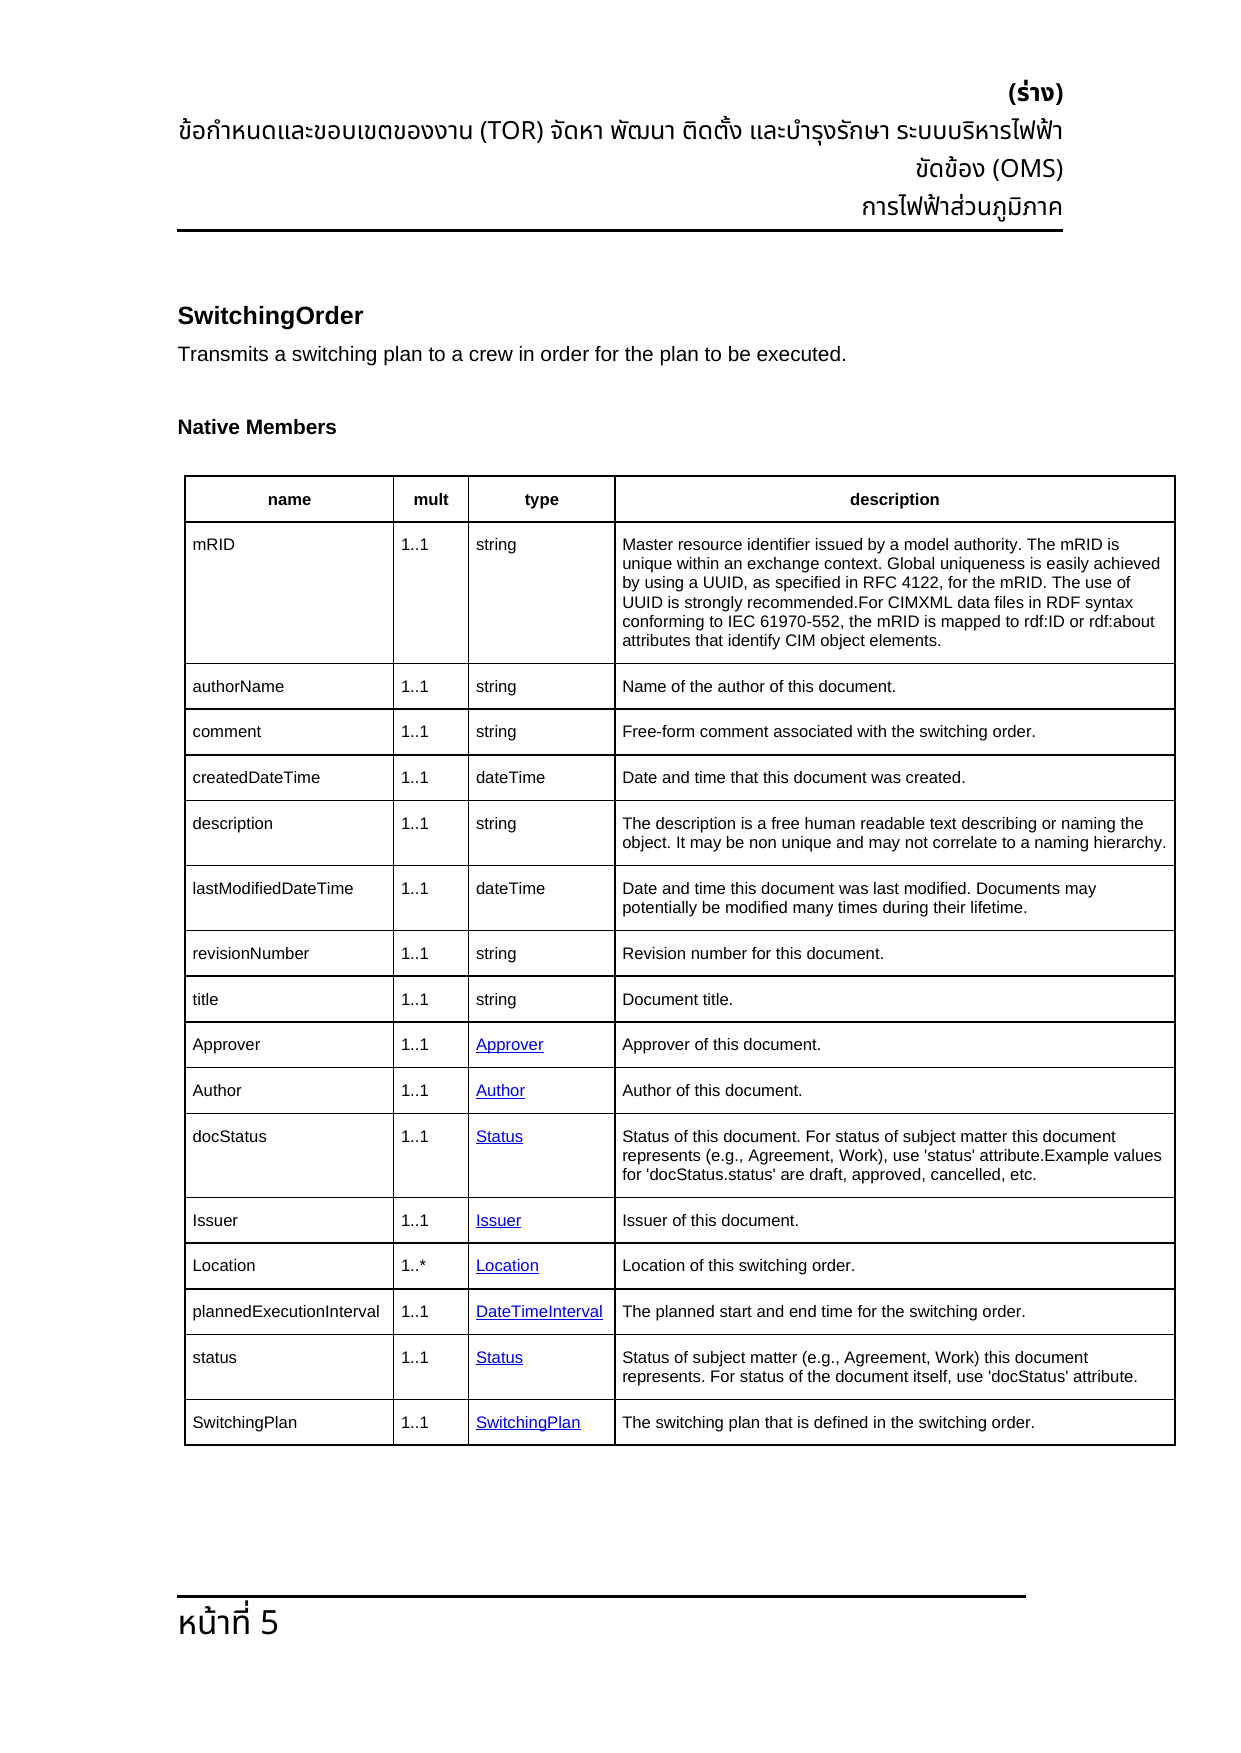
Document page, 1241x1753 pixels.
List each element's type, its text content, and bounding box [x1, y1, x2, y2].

table_cell Name of the author of this document. [616, 664, 1174, 708]
table_cell Issuer [186, 1198, 393, 1242]
table_cell Approver [186, 1023, 393, 1067]
table_cell 1..1 [394, 1198, 468, 1242]
table_cell Location [469, 1244, 614, 1288]
table_cell Author [469, 1068, 614, 1112]
table_cell DateTimeInterval [469, 1290, 614, 1334]
table_cell Free-form comment associated with the switching order. [616, 710, 1174, 754]
table_cell docStatus [186, 1114, 393, 1196]
table_cell 1..1 [394, 1290, 468, 1334]
table_cell 1..1 [394, 931, 468, 975]
table_cell Issuer of this document. [616, 1198, 1174, 1242]
table_cell comment [186, 710, 393, 754]
text SwitchingOrder [177, 301, 1063, 329]
table_cell description [186, 801, 393, 864]
table_cell 1..1 [394, 1114, 468, 1196]
table_cell mRID [186, 523, 393, 662]
table_cell dateTime [469, 866, 614, 929]
table_cell 1..1 [394, 664, 468, 708]
table_cell 1..1 [394, 756, 468, 800]
table_cell Location of this switching order. [616, 1244, 1174, 1288]
table_cell 1..1 [394, 1023, 468, 1067]
table_cell string [469, 977, 614, 1021]
table_cell dateTime [469, 756, 614, 800]
text Native Members [177, 415, 1063, 439]
table_cell 1..1 [394, 710, 468, 754]
table_cell 1..1 [394, 866, 468, 929]
table_cell 1..1 [394, 801, 468, 864]
table_cell Master resource identifier issued by a model authority. The mRID is unique within an exchange context. Global uniqueness is easily achieved by using a UUID, as specified in RFC 4122, for the mRID. The use of UUID is strongly recommended.For CIMXML data files in RDF syntax conforming to IEC 61970-552, the mRID is mapped to rdf:ID or rdf:about attributes that identify CIM object elements. [616, 523, 1174, 662]
table_cell Author of this document. [616, 1068, 1174, 1112]
table_cell Date and time that this document was created. [616, 756, 1174, 800]
table_cell Status of subject matter (e.g., Agreement, Work) this document represents. For status of the document itself, use 'docStatus' attribute. [616, 1335, 1174, 1398]
table_cell The description is a free human readable text describing or naming the object. It may be non unique and may not correlate to a naming hierarchy. [616, 801, 1174, 864]
table_cell 1..1 [394, 1068, 468, 1112]
table_cell Status [469, 1335, 614, 1398]
table_cell 1..1 [394, 977, 468, 1021]
table_cell authorName [186, 664, 393, 708]
table_header type [469, 477, 614, 521]
text Transmits a switching plan to a crew in order for the plan to be executed. [177, 342, 1063, 366]
table_cell title [186, 977, 393, 1021]
table_cell revisionNumber [186, 931, 393, 975]
table_cell The planned start and end time for the switching order. [616, 1290, 1174, 1334]
table_cell string [469, 931, 614, 975]
table_cell SwitchingPlan [186, 1400, 393, 1444]
table_cell string [469, 523, 614, 662]
table_cell SwitchingPlan [469, 1400, 614, 1444]
table_cell plannedExecutionInterval [186, 1290, 393, 1334]
table_cell Revision number for this document. [616, 931, 1174, 975]
table_cell 1..* [394, 1244, 468, 1288]
table_cell Status of this document. For status of subject matter this document represents (e.g., Agreement, Work), use 'status' attribute.Example values for 'docStatus.status' are draft, approved, cancelled, etc. [616, 1114, 1174, 1196]
table_cell string [469, 710, 614, 754]
table_cell 1..1 [394, 523, 468, 662]
table_cell Document title. [616, 977, 1174, 1021]
table_cell Status [469, 1114, 614, 1196]
table_cell createdDateTime [186, 756, 393, 800]
table_cell Location [186, 1244, 393, 1288]
table_cell Approver [469, 1023, 614, 1067]
table_cell Date and time this document was last modified. Documents may potentially be modified many times during their lifetime. [616, 866, 1174, 929]
table_cell The switching plan that is defined in the switching order. [616, 1400, 1174, 1444]
table_cell lastModifiedDateTime [186, 866, 393, 929]
table_header mult [394, 477, 468, 521]
table_cell string [469, 801, 614, 864]
table_cell Author [186, 1068, 393, 1112]
table_header name [186, 477, 393, 521]
table_cell 1..1 [394, 1335, 468, 1398]
table_header description [616, 477, 1174, 521]
table_cell Issuer [469, 1198, 614, 1242]
table_cell Approver of this document. [616, 1023, 1174, 1067]
table_cell status [186, 1335, 393, 1398]
table_cell 1..1 [394, 1400, 468, 1444]
table_cell string [469, 664, 614, 708]
